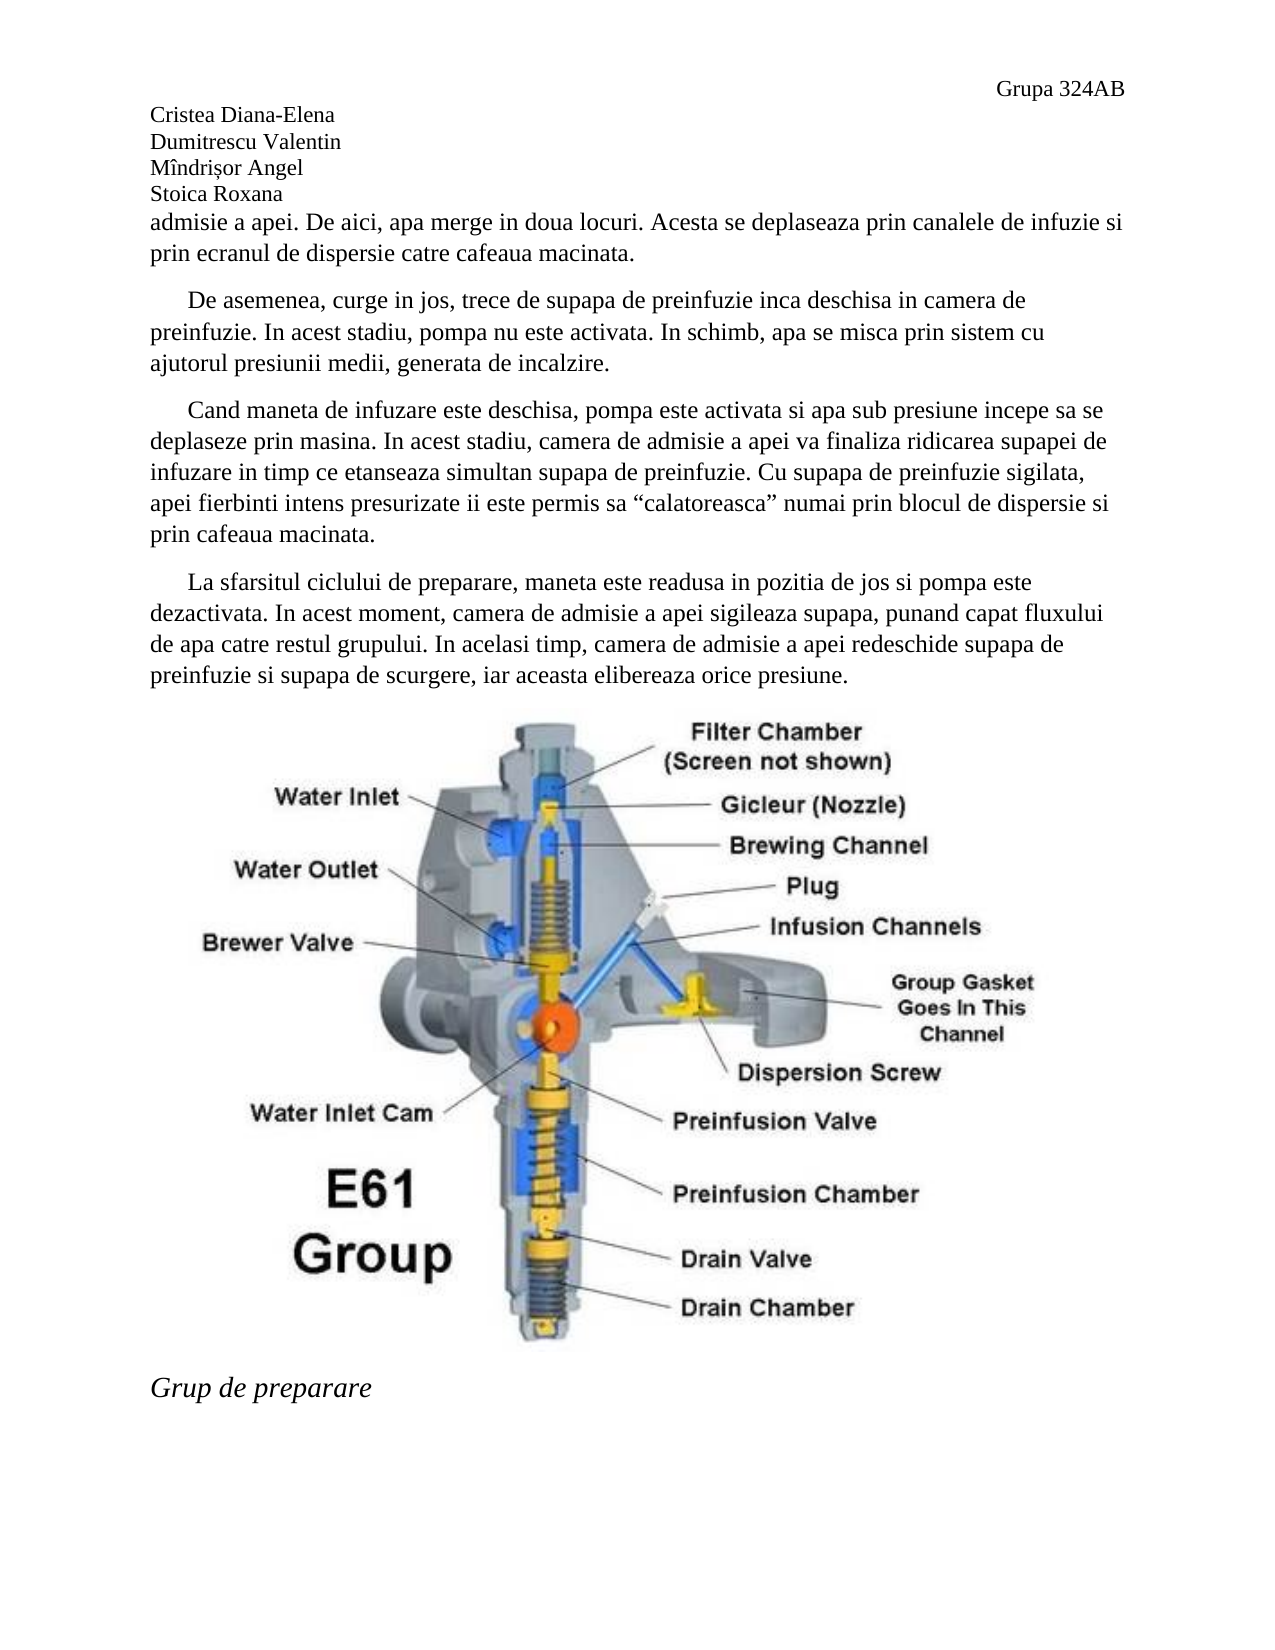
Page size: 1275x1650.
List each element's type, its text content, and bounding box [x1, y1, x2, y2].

text La sfarsitul ciclului de preparare, maneta este readusa in pozitia de jos si pompa este dezactivata. In acest moment, camera de admisie a apei sigileaza supapa, punand capat fluxului de apa catre restul grupului. In acelasi timp, camera de admisie a apei redeschide supapa de preinfuzie si supapa de scurgere, iar aceasta elibereaza orice presiune. [150, 567, 1125, 689]
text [150, 207, 1125, 267]
text Grup de preparare [150, 1371, 1125, 1404]
text De asemenea, curge in jos, trece de supapa de preinfuzie inca deschisa in camera de preinfuzie. In acest stadiu, pompa nu este activata. In schimb, apa se misca prin sistem cu ajutorul presiunii medii, generata de incalzire. [150, 286, 1125, 376]
text Cand maneta de infuzare este deschisa, pompa este activata si apa sub presiune incepe sa se deplaseze prin masina. In acest stadiu, camera de admisie a apei va finaliza ridicarea supapei de infuzare in timp ce etanseaza simultan supapa de preinfuzie. Cu supapa de preinfuzie sigilata, apei fierbinti intens presurizate ii este permis sa “calatoreasca” numai prin blocul de dispersie si prin cafeaua macinata. [150, 395, 1125, 548]
picture [187, 708, 1049, 1352]
